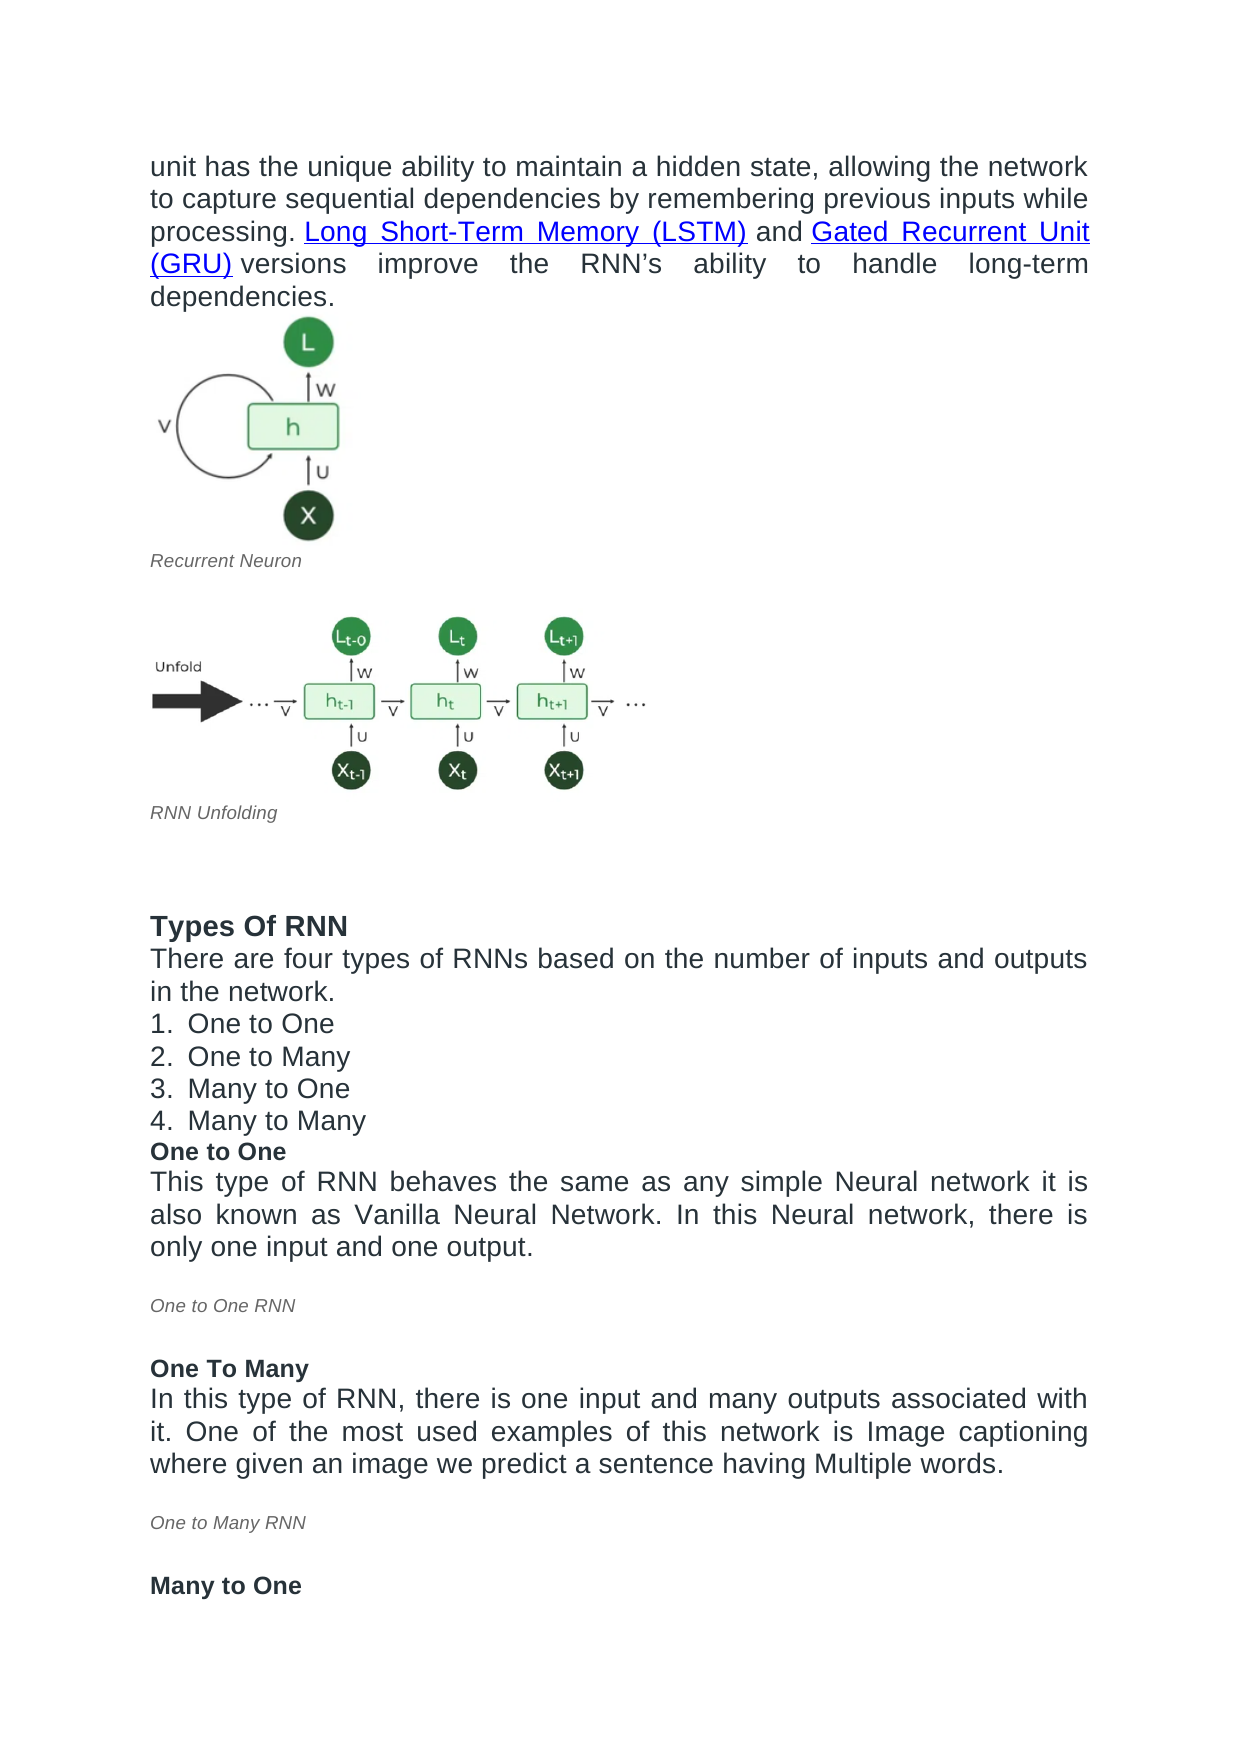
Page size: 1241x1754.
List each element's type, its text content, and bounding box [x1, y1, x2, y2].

text This type of RNN behaves the same as any simple Neural network it is also known as Vanilla Neural Network. In this Neural network, there is only one input and one output. [150, 1165, 1090, 1263]
text RNN Unfolding [150, 802, 1090, 823]
list One to Many [150, 1039, 1090, 1072]
text Types Of RNN [150, 909, 1090, 942]
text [150, 150, 1090, 312]
text In this type of RNN, there is one input and many outputs associated with it. One of the most used examples of this network is Image captioning where given an image we predict a sentence having Multiple words. [150, 1382, 1090, 1480]
list Many to One [150, 1072, 1090, 1104]
text Recurrent Neuron [150, 549, 1090, 571]
text One To Many [150, 1354, 1090, 1382]
list One to One [150, 1007, 1090, 1039]
picture [150, 608, 652, 802]
text One to Many RNN [150, 1512, 1090, 1534]
list Many to Many [150, 1104, 1090, 1137]
text Many to One [150, 1571, 1090, 1599]
picture [150, 312, 361, 550]
text One to One RNN [150, 1295, 1090, 1317]
text There are four types of RNNs based on the number of inputs and outputs in the network. [150, 942, 1090, 1007]
text One to One [150, 1137, 1090, 1165]
